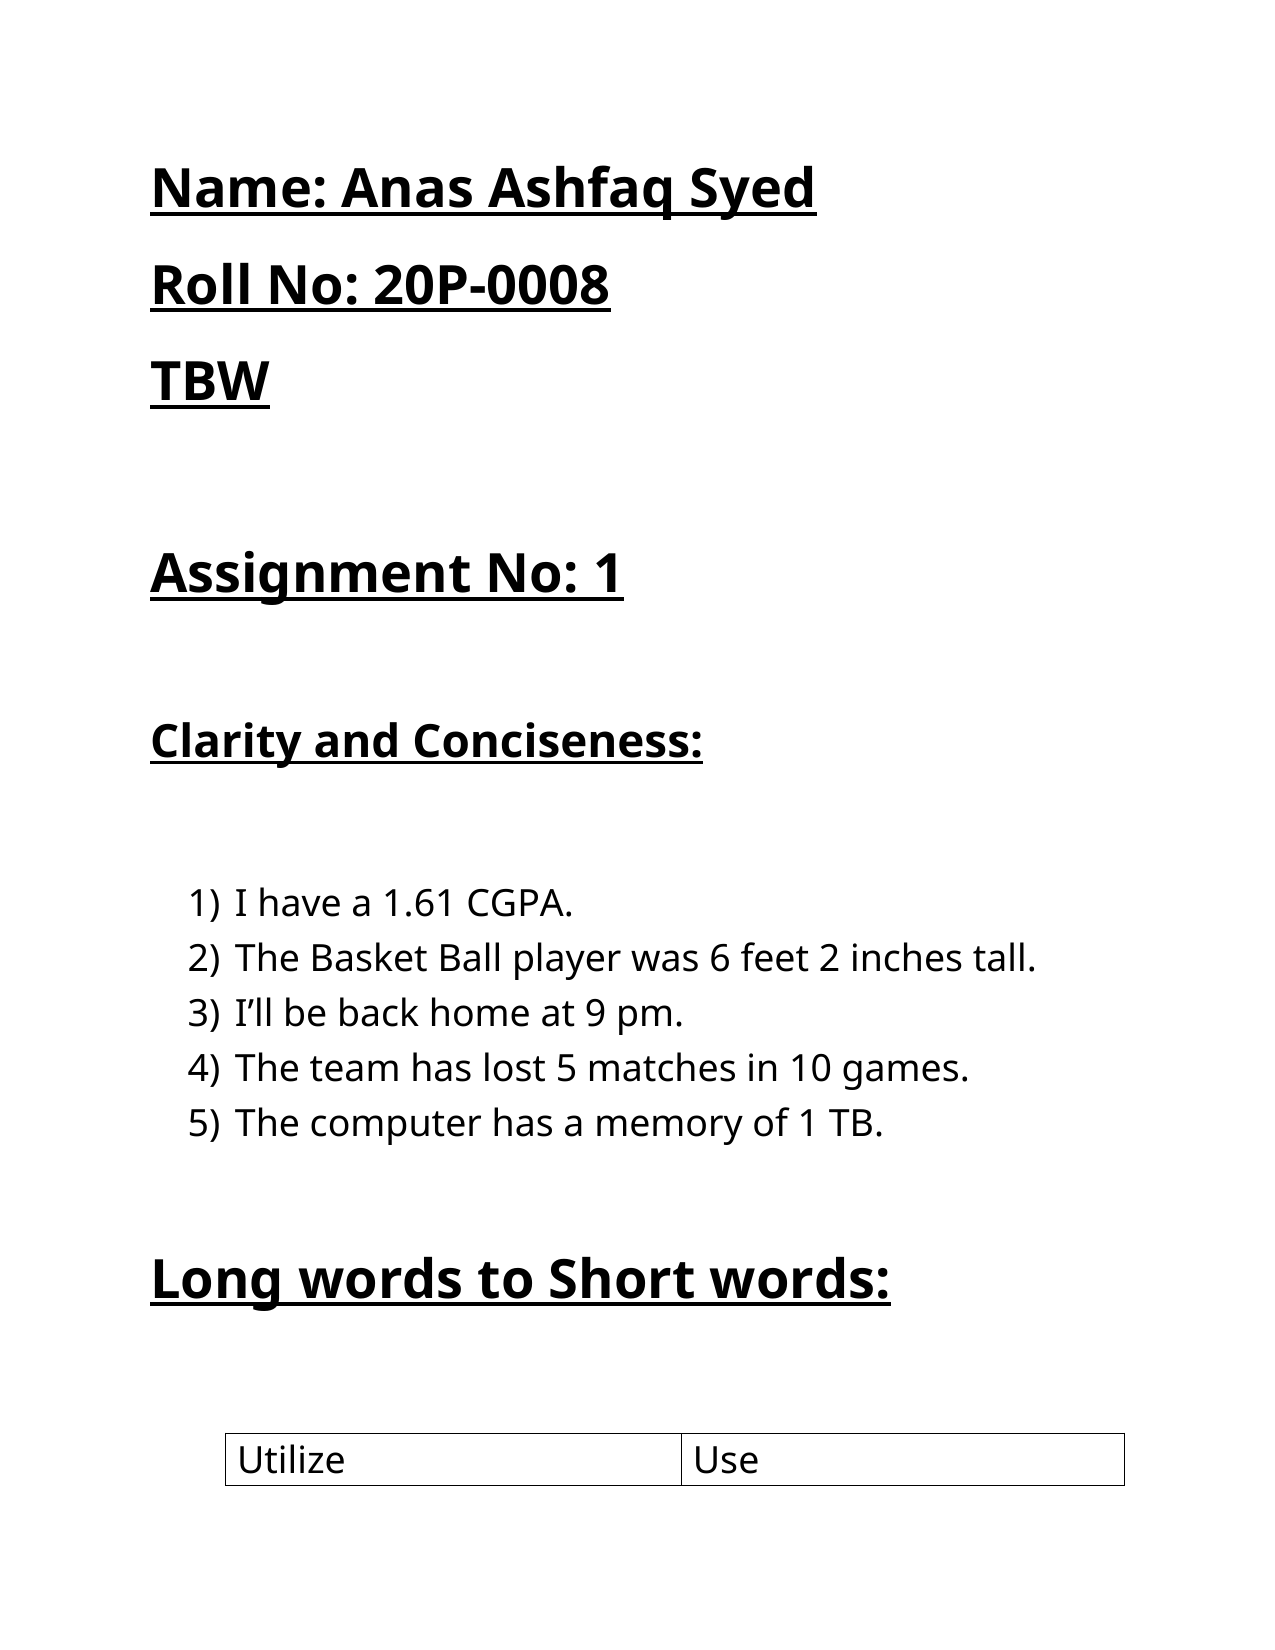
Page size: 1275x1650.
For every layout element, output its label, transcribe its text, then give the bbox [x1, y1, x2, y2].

list I have a 1.61 CGPA. [187, 876, 1125, 927]
list The computer has a memory of 1 TB. [187, 1097, 1125, 1148]
text Roll No: 20P-0008 [150, 246, 1125, 320]
text Clarity and Conciseness: [150, 708, 1125, 771]
table_header Utilize [226, 1434, 681, 1485]
text Long words to Short words: [150, 1240, 1125, 1314]
list I’ll be back home at 9 pm. [187, 986, 1125, 1037]
list The Basket Ball player was 6 feet 2 inches tall. [187, 931, 1125, 982]
list The team has lost 5 matches in 10 games. [187, 1041, 1125, 1092]
text TBW [150, 342, 1125, 416]
table_header Use [682, 1434, 1124, 1485]
text Name: Anas Ashfaq Syed [150, 150, 1125, 224]
text Assignment No: 1 [150, 535, 1125, 609]
